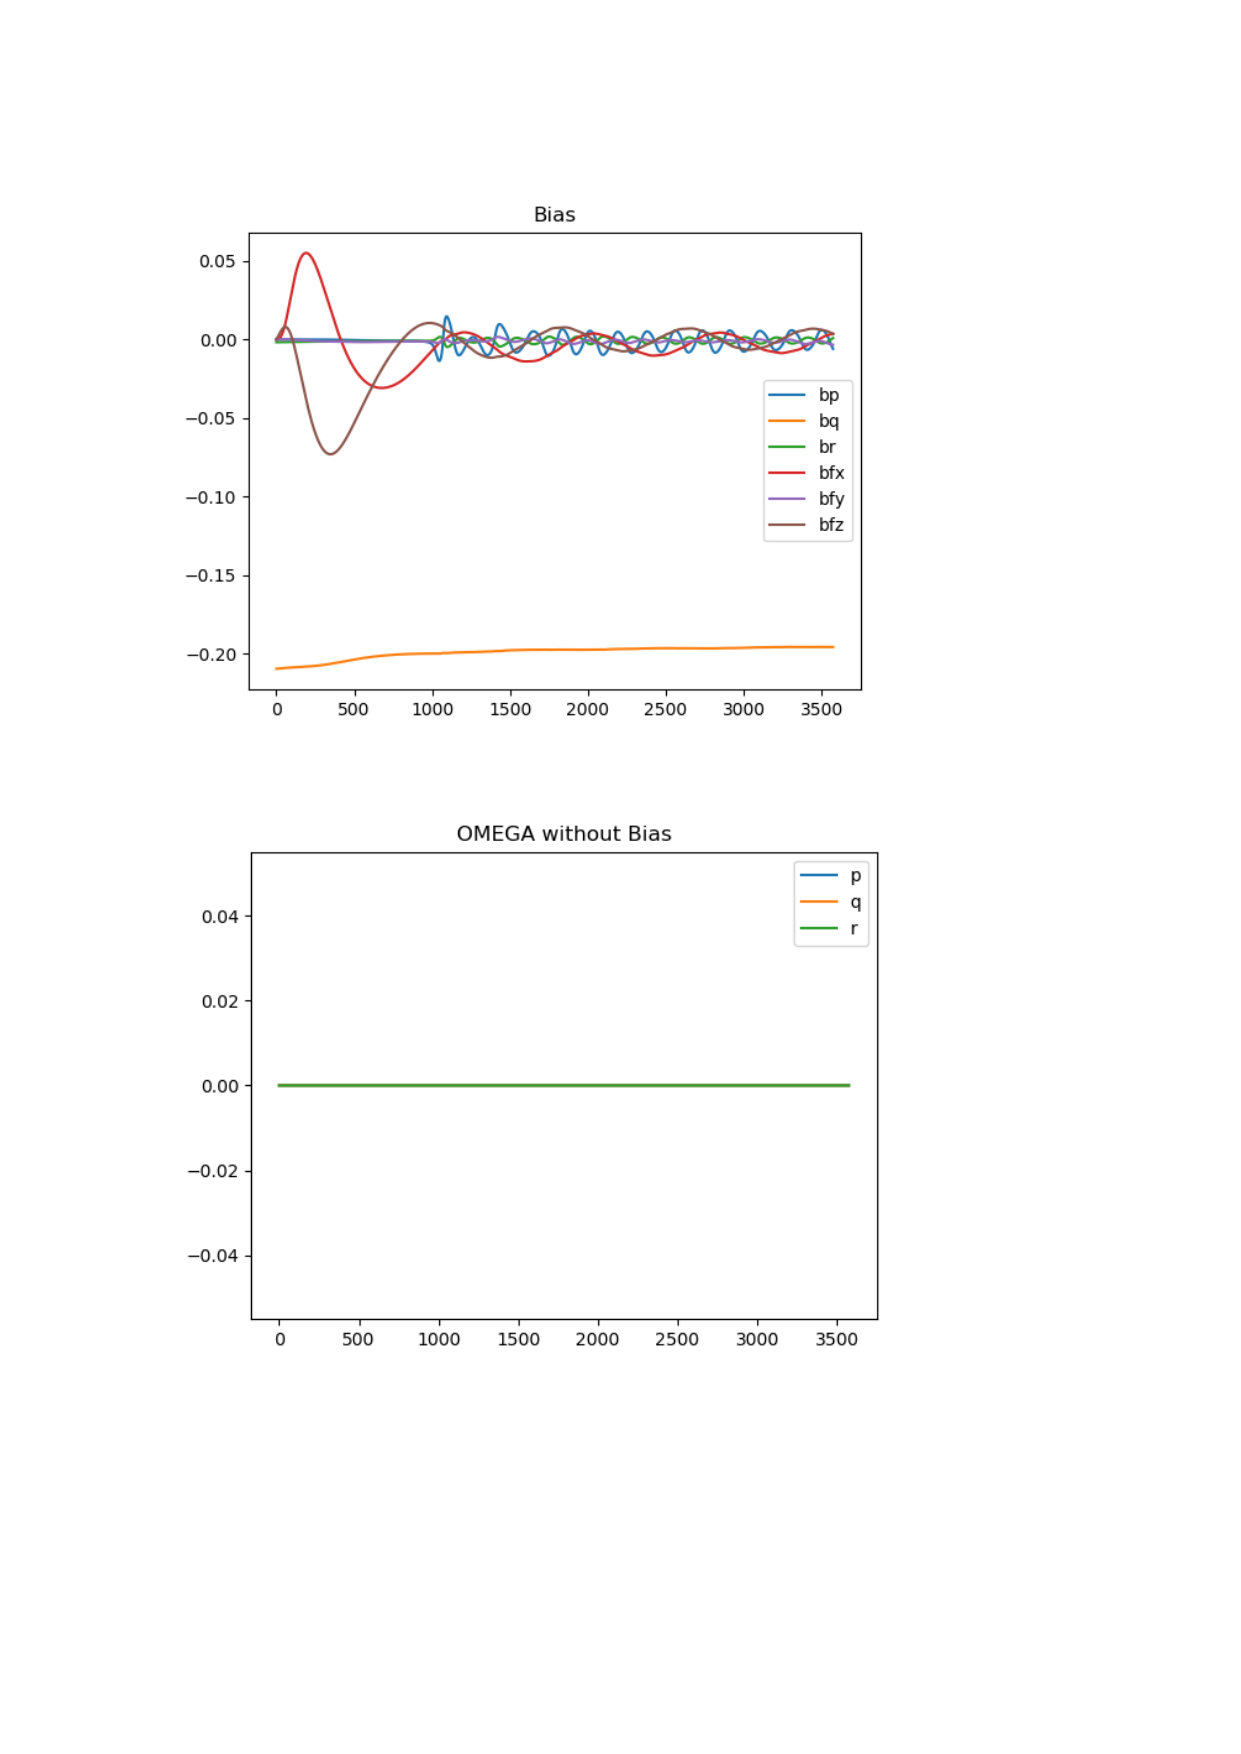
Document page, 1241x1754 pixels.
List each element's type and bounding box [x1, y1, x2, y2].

picture [150, 162, 940, 755]
picture [150, 779, 958, 1386]
